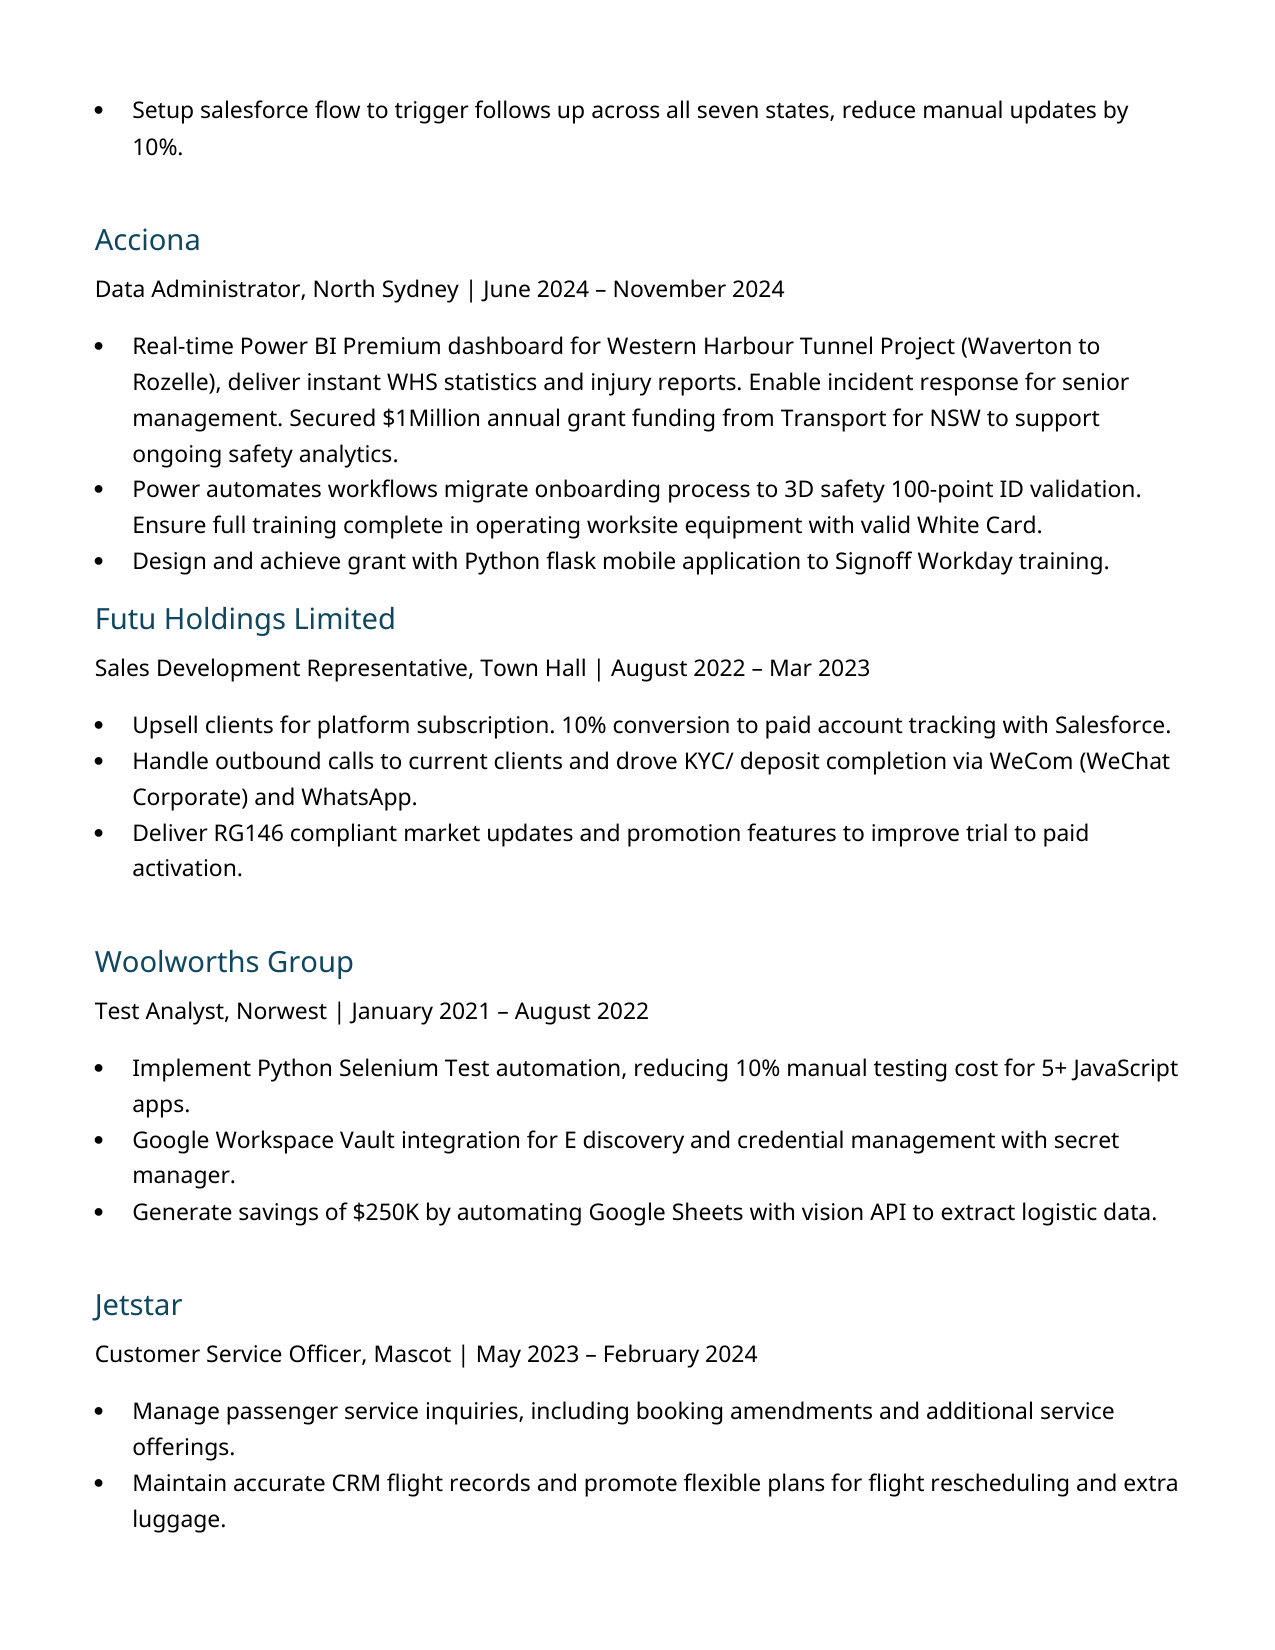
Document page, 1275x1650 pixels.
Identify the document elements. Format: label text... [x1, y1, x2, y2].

list Power automates workflows migrate onboarding process to 3D safety 100-point ID validation. Ensure full training complete in operating worksite equipment with valid White Card. [94, 473, 1181, 541]
list Deliver RG146 compliant market updates and promotion features to improve trial to paid activation. [94, 816, 1181, 884]
subtitle Acciona [94, 219, 1181, 259]
list Manage passenger service inquiries, including booking amendments and additional service offerings. [94, 1395, 1181, 1462]
list Maintain accurate CRM flight records and promote flexible plans for flight rescheduling and extra luggage. [94, 1467, 1181, 1534]
list Upsell clients for platform subscription. 10% conversion to paid account tracking with Salesforce. [94, 709, 1181, 740]
list Setup salesforce flow to trigger follows up across all seven states, reduce manual updates by 10%. [94, 94, 1181, 162]
list Handle outbound calls to current clients and drove KYC/ deposit completion via WeCom (WeChat Corporate) and WhatsApp. [94, 744, 1181, 812]
list Google Workspace Vault integration for E discovery and credential management with secret manager. [94, 1123, 1181, 1191]
text Sales Development Representative, Town Hall | August 2022 – Mar 2023 [94, 652, 1181, 683]
list Generate savings of $250K by automating Google Sheets with vision API to extract logistic data. [94, 1195, 1181, 1227]
text Customer Service Officer, Mascot | May 2023 – February 2024 [94, 1338, 1181, 1369]
list Implement Python Selenium Test automation, reducing 10% manual testing cost for 5+ JavaScript apps. [94, 1052, 1181, 1119]
subtitle Jetstar [94, 1284, 1181, 1324]
text Data Administrator, North Sydney | June 2024 – November 2024 [94, 273, 1181, 304]
text Test Analyst, Norwest | January 2021 – August 2022 [94, 995, 1181, 1026]
subtitle Woolworths Group [94, 941, 1181, 981]
list Design and achieve grant with Python flask mobile application to Signoff Workday training. [94, 545, 1181, 577]
subtitle Futu Holdings Limited [94, 598, 1181, 638]
list Real-time Power BI Premium dashboard for Western Harbour Tunnel Project (Waverton to Rozelle), deliver instant WHS statistics and injury reports. Enable incident response for senior management. Secured $1Million annual grant funding from Transport for NSW to support ongoing safety analytics. [94, 330, 1181, 469]
